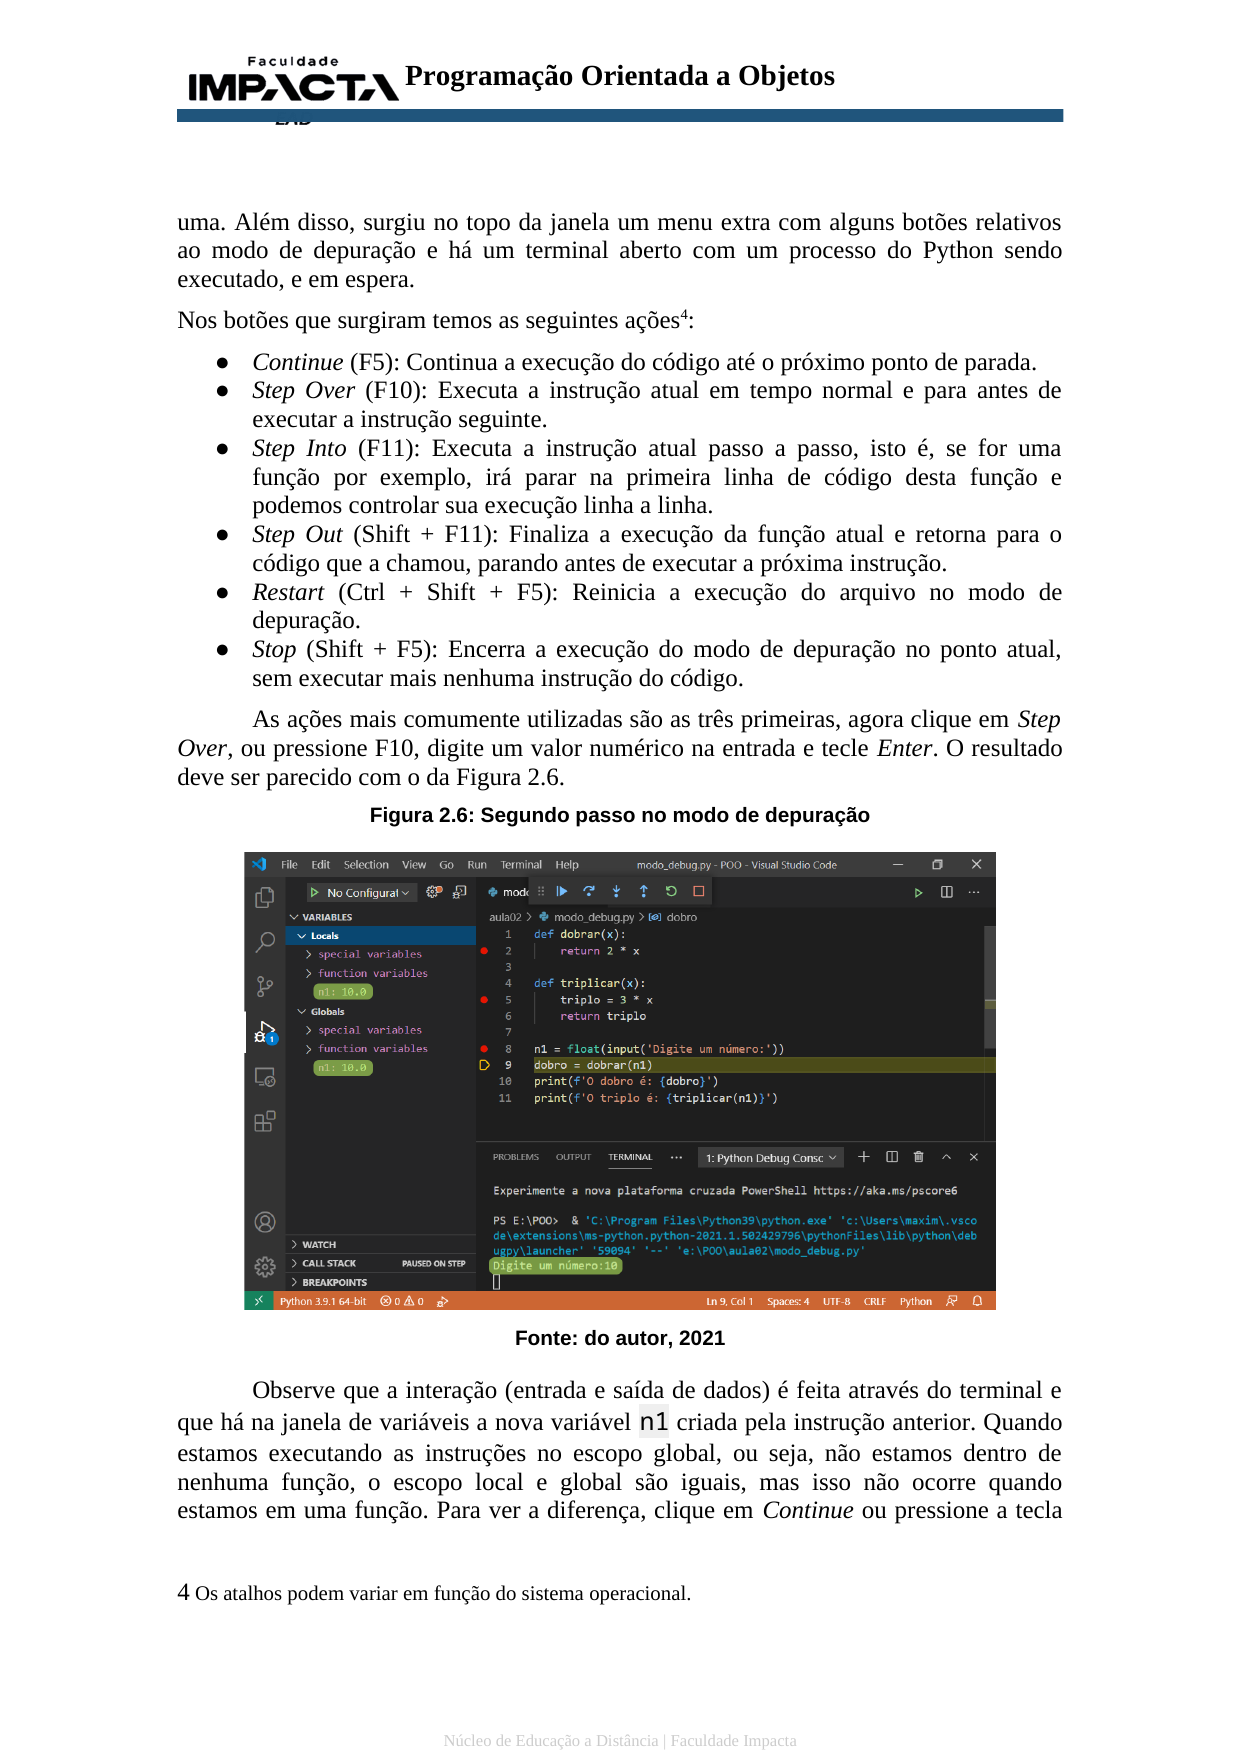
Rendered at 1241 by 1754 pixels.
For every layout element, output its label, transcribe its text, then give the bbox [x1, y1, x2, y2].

subtitle Figura 2.6: Segundo passo no modo de depuração [177, 803, 1063, 827]
picture [244, 852, 996, 1310]
list Stop (Shift + F5): Encerra a execução do modo de depuração no ponto atual, sem executar mais nenhuma instrução do código. [214, 634, 1063, 692]
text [177, 1375, 1063, 1524]
list Step Over (F10): Executa a instrução atual em tempo normal e para antes de executar a instrução seguinte. [214, 376, 1063, 433]
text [177, 207, 1063, 293]
list Restart (Ctrl + Shift + F5): Reinicia a execução do arquivo no modo de depuração. [214, 577, 1063, 634]
list Step Into (F11): Executa a instrução atual passo a passo, isto é, se for uma função por exemplo, irá parar na primeira linha de código desta função e podemos controlar sua execução linha a linha. [214, 433, 1063, 519]
subtitle Fonte: do autor, 2021 [177, 1326, 1063, 1350]
list Continue (F5): Continua a execução do código até o próximo ponto de parada. [214, 347, 1063, 376]
list Step Out (Shift + F11): Finaliza a execução da função atual e retorna para o código que a chamou, parando antes de executar a próxima instrução. [214, 519, 1063, 577]
text Nos botões que surgiram temos as seguintes ações: [177, 306, 1063, 334]
picture [177, 48, 1064, 134]
text As ações mais comumente utilizadas são as três primeiras, agora clique em Step Over, ou pressione F10, digite um valor numérico na entrada e tecle Enter. O resultado deve ser parecido com o da Figura 2.6. [177, 704, 1063, 791]
